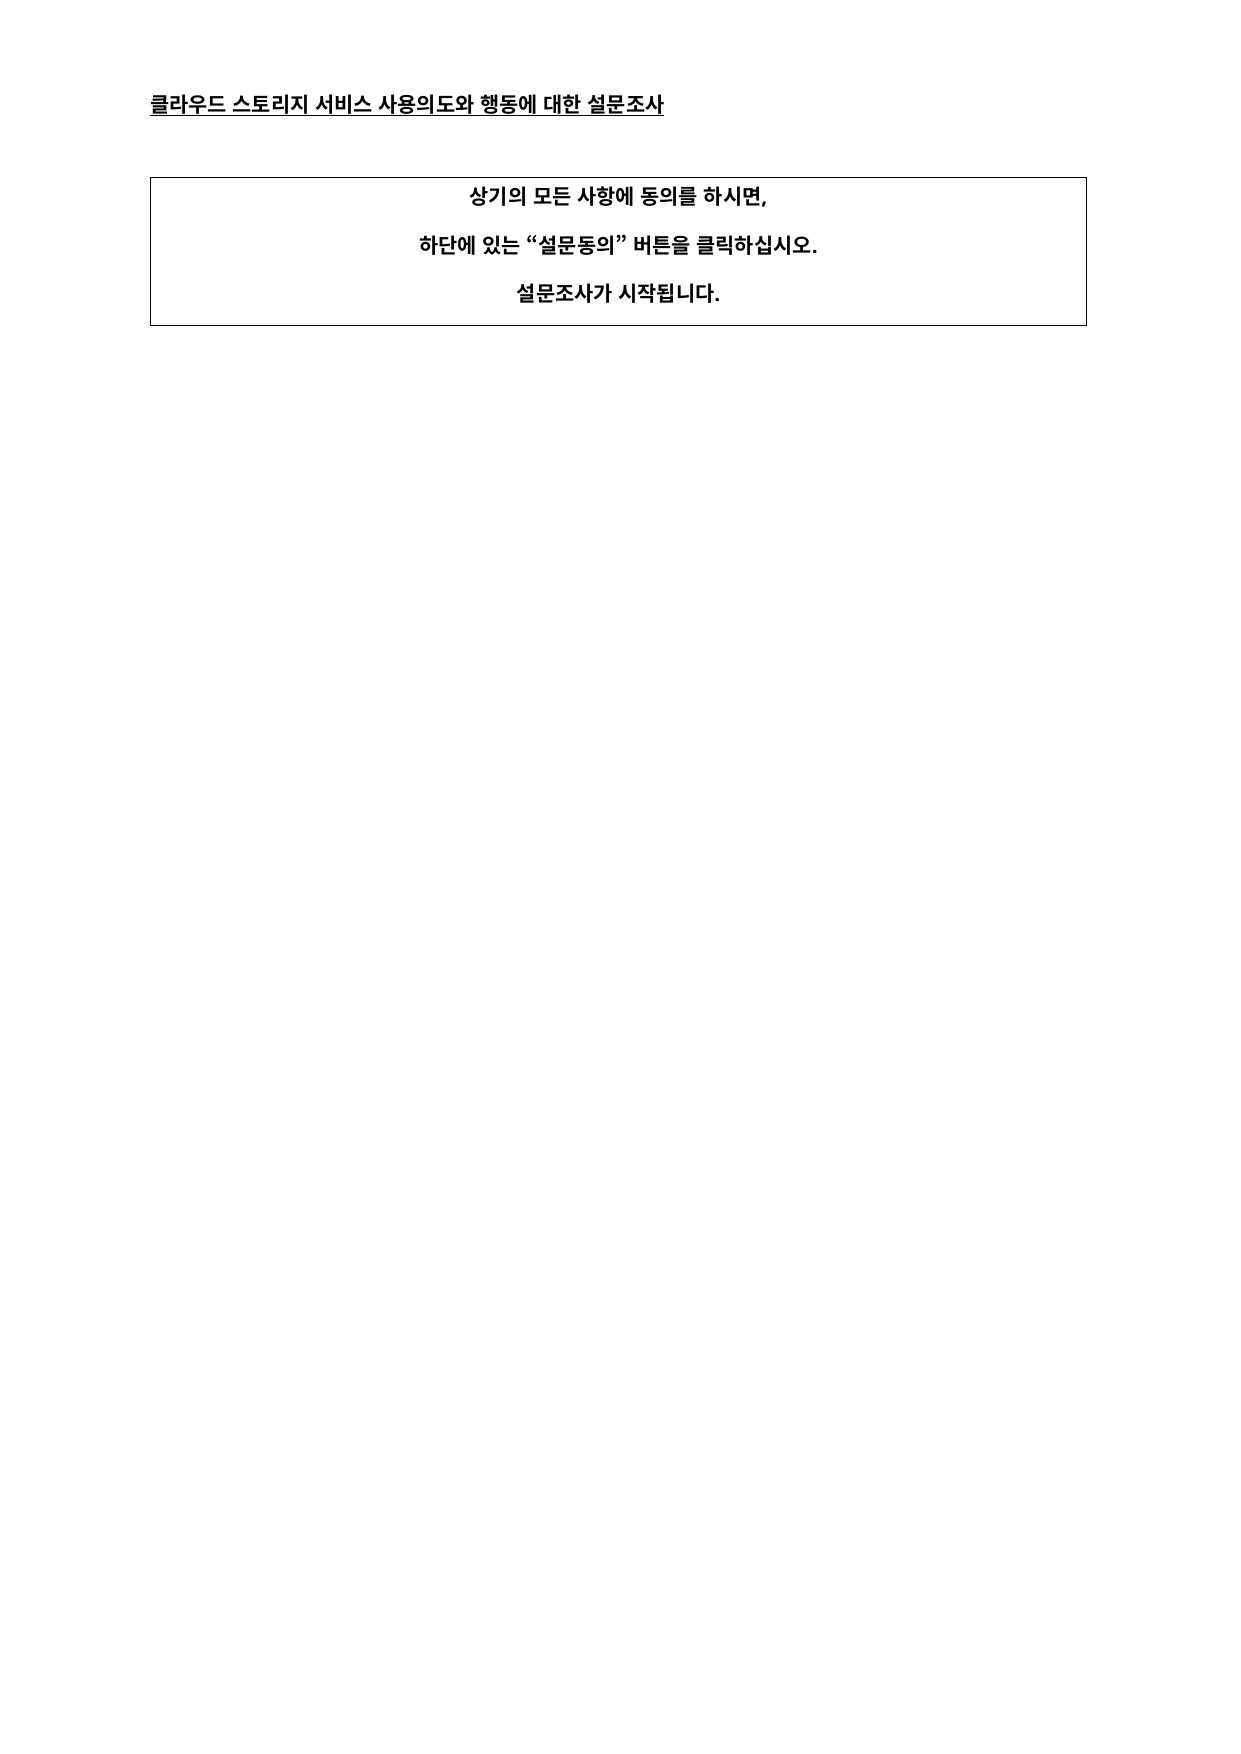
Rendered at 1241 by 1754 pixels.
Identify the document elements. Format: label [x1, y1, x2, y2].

table_header [151, 178, 1086, 325]
